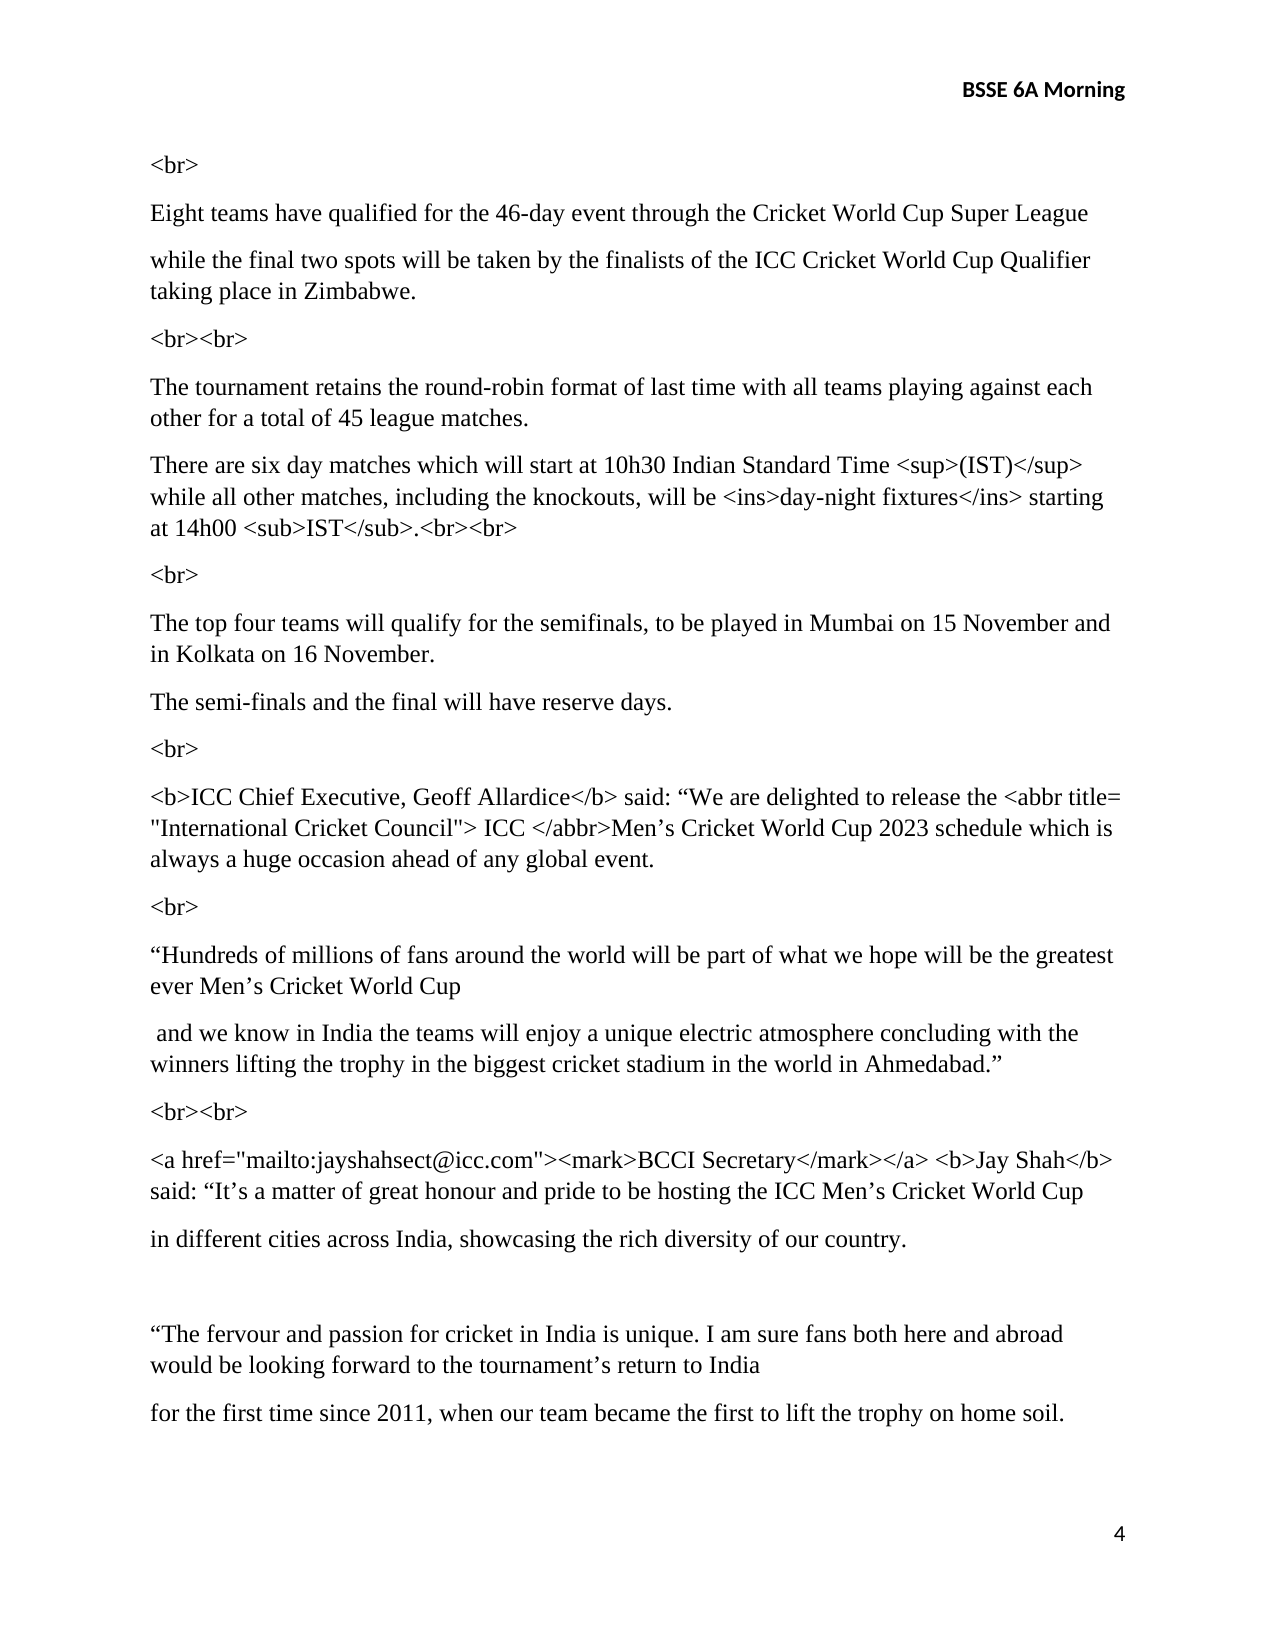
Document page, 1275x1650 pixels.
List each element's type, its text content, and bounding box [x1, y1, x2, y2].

text <a href="mailto:jayshahsect@icc.com"><mark>BCCI Secretary</mark></a> <b>Jay Shah</b> said: “It’s a matter of great honour and pride to be hosting the ICC Men’s Cricket World Cup [150, 1145, 1125, 1205]
text <br> [150, 150, 1125, 179]
text The tournament retains the round-robin format of last time with all teams playing against each other for a total of 45 league matches. [150, 372, 1125, 432]
text <br> [150, 734, 1125, 763]
text and we know in India the teams will enjoy a unique electric atmosphere concluding with the winners lifting the trophy in the biggest cricket stadium in the world in Ahmedabad.” [150, 1018, 1125, 1078]
text <br><br> [150, 1097, 1125, 1126]
text The top four teams will qualify for the semifinals, to be played in Mumbai on 15 November and in Kolkata on 16 November. [150, 608, 1125, 668]
text “The fervour and passion for cricket in India is unique. I am sure fans both here and abroad would be looking forward to the tournament’s return to India [150, 1319, 1125, 1379]
text in different cities across India, showcasing the rich diversity of our country. [150, 1224, 1125, 1252]
text <br> [150, 892, 1125, 921]
text Eight teams have qualified for the 46-day event through the Cricket World Cup Super League [150, 198, 1125, 226]
text There are six day matches which will start at 10h30 Indian Standard Time <sup>(IST)</sup> while all other matches, including the knockouts, will be <ins>day-night fixtures</ins> starting at 14h00 <sub>IST</sub>.<br><br> [150, 451, 1125, 541]
text while the final two spots will be taken by the finalists of the ICC Cricket World Cup Qualifier taking place in Zimbabwe. [150, 245, 1125, 305]
text <br><br> [150, 324, 1125, 353]
text <b>ICC Chief Executive, Geoff Allardice</b> said: “We are delighted to release the <abbr title= "International Cricket Council"> ICC </abbr>Men’s Cricket World Cup 2023 schedule which is always a huge occasion ahead of any global event. [150, 782, 1125, 873]
text “Hundreds of millions of fans around the world will be part of what we hope will be the greatest ever Men’s Cricket World Cup [150, 940, 1125, 999]
text The semi-finals and the final will have reserve days. [150, 687, 1125, 716]
text <br> [150, 560, 1125, 589]
text for the first time since 2011, when our team became the first to lift the trophy on home soil. [150, 1398, 1125, 1427]
